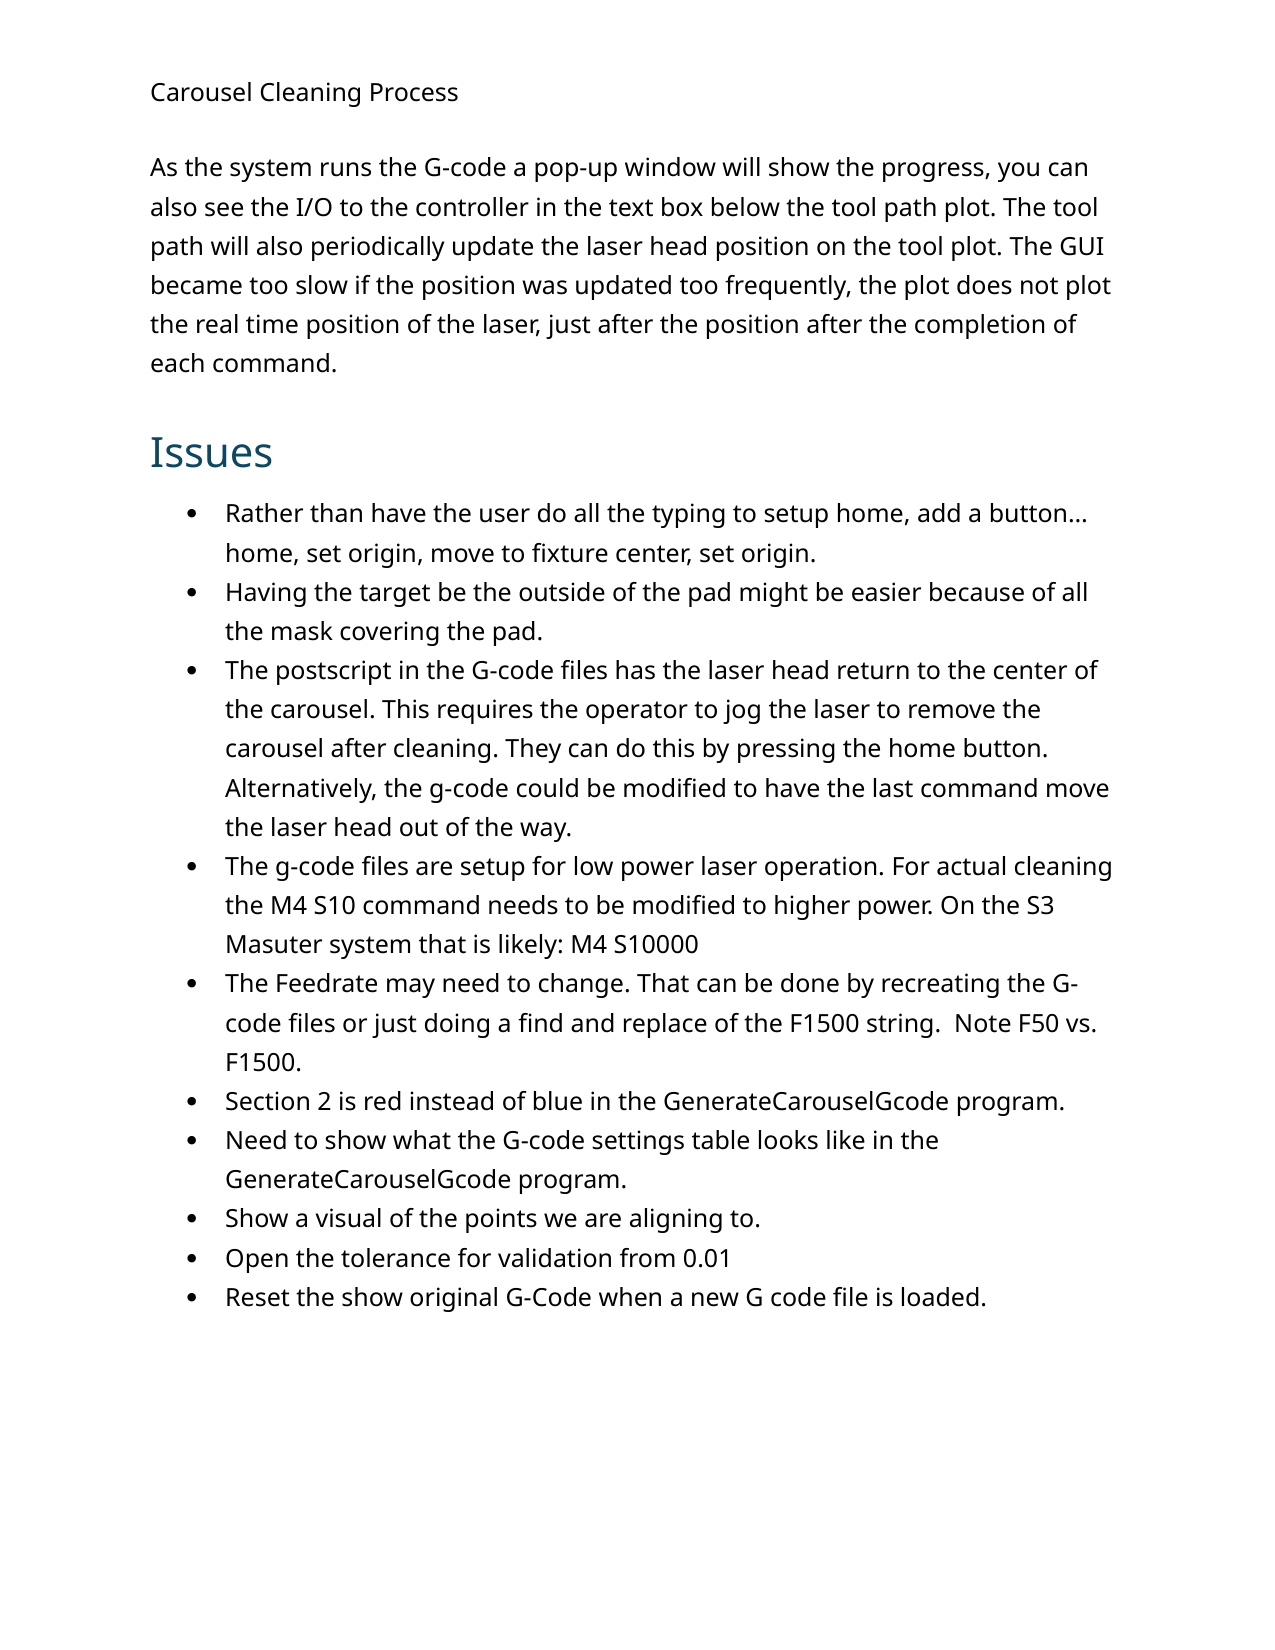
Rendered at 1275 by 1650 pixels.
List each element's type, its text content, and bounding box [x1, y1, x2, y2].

list The g-code files are setup for low power laser operation. For actual cleaning the M4 S10 command needs to be modified to higher power. On the S3 Masuter system that is likely: M4 S10000 [187, 848, 1125, 961]
text As the system runs the G-code a pop-up window will show the progress, you can also see the I/O to the controller in the text box below the tool path plot. The tool path will also periodically update the laser head position on the tool plot. The GUI became too slow if the position was updated too frequently, the plot does not plot the real time position of the laser, just after the position after the completion of each command. [150, 150, 1125, 380]
subtitle Issues [150, 422, 1125, 479]
list Show a visual of the points we are aligning to. [187, 1201, 1125, 1235]
list Open the tolerance for validation from 0.01 [187, 1240, 1125, 1274]
list The Feedrate may need to change. That can be done by recreating the G-code files or just doing a find and replace of the F1500 string. Note F50 vs. F1500. [187, 966, 1125, 1078]
list The postscript in the G-code files has the laser head return to the center of the carousel. This requires the operator to jog the laser to remove the carousel after cleaning. They can do this by pressing the home button. Alternatively, the g-code could be modified to have the last command move the laser head out of the way. [187, 653, 1125, 843]
list Section 2 is red instead of blue in the GenerateCarouselGcode program. [187, 1083, 1125, 1118]
list Reset the show original G-Code when a new G code file is loaded. [187, 1279, 1125, 1313]
list Having the target be the outside of the pad might be easier because of all the mask covering the pad. [187, 574, 1125, 648]
list Need to show what the G-code settings table looks like in the GenerateCarouselGcode program. [187, 1123, 1125, 1196]
list Rather than have the user do all the typing to setup home, add a button… home, set origin, move to fixture center, set origin. [187, 496, 1125, 569]
